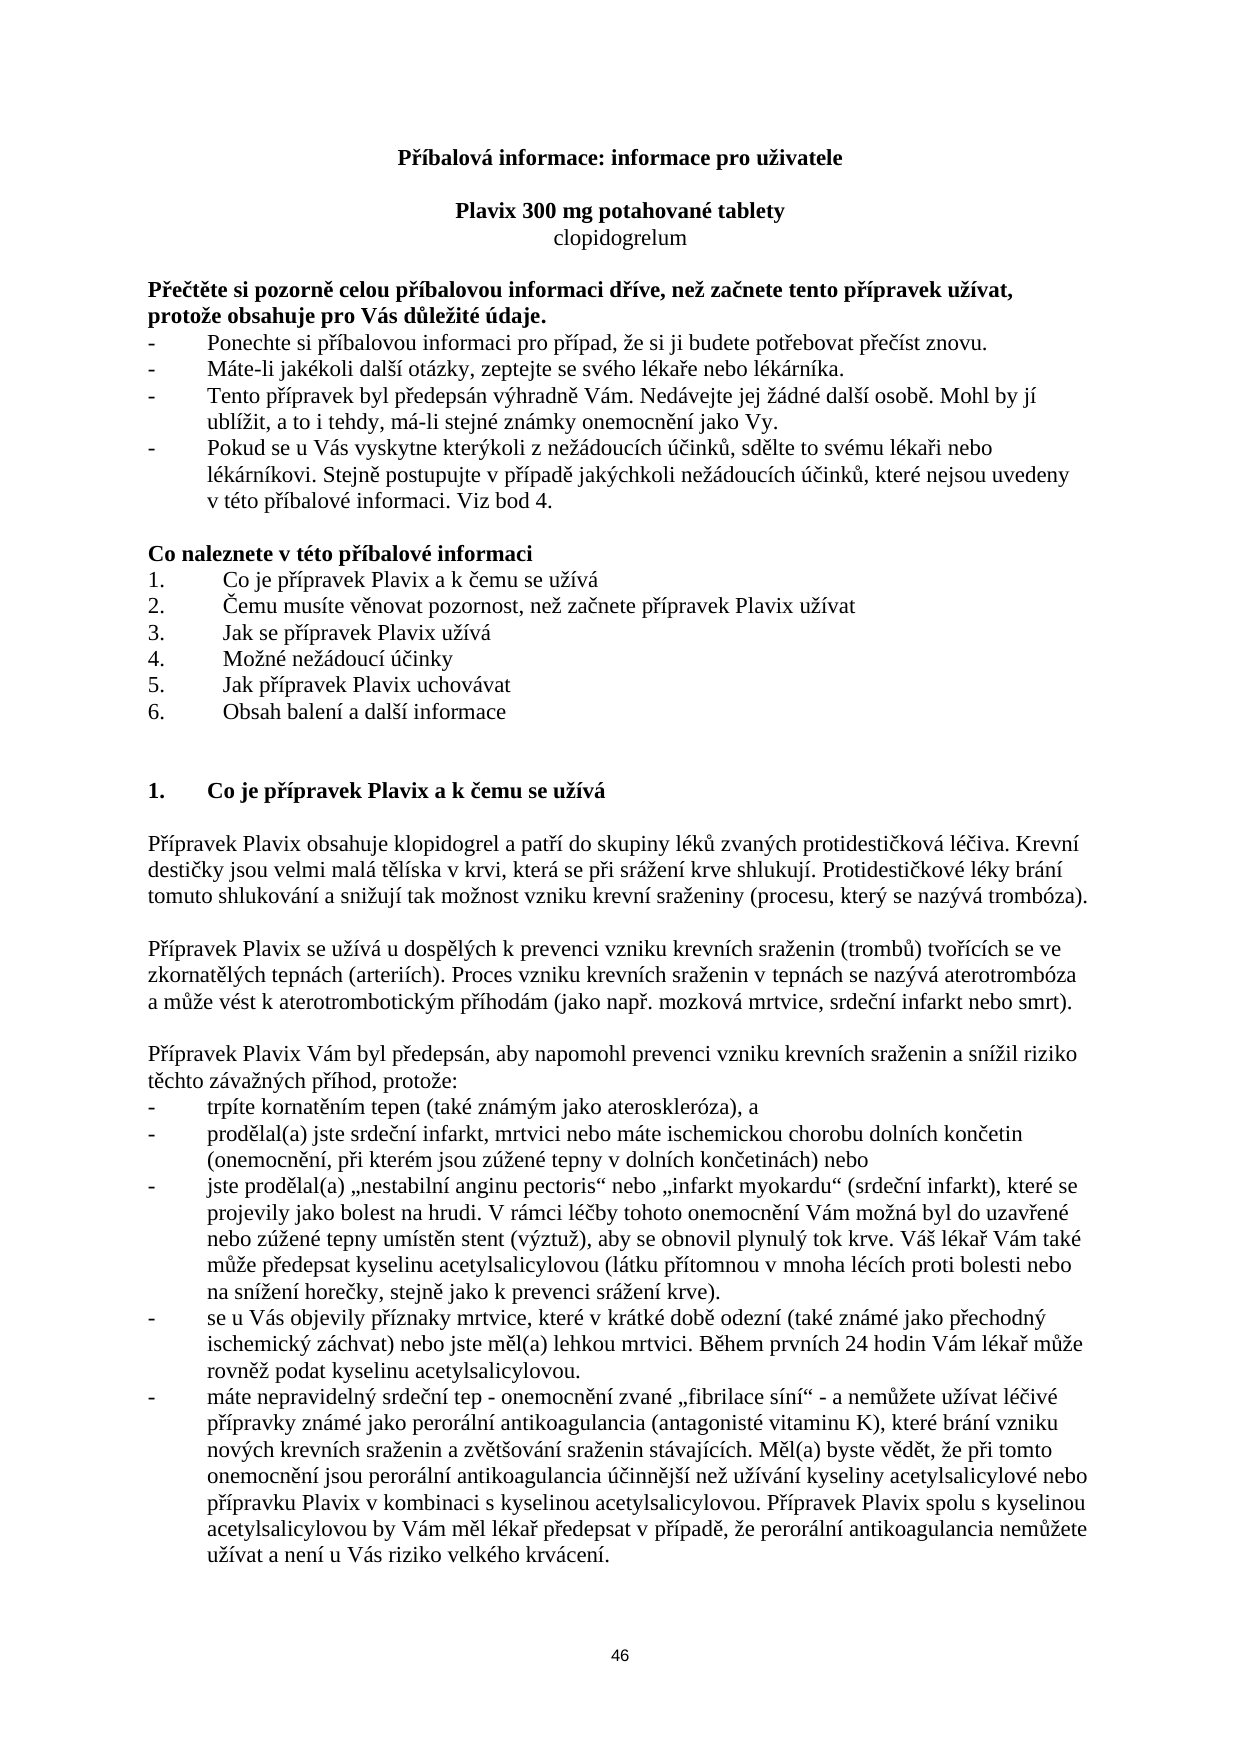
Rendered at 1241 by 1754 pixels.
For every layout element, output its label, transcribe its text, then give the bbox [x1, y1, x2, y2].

list Jak se přípravek Plavix užívá [148, 619, 1092, 645]
list Možné nežádoucí účinky [148, 645, 1092, 672]
list Tento přípravek byl předepsán výhradně Vám. Nedávejte jej žádné další osobě. Mohl by jí ublížit, a to i tehdy, má-li stejné známky onemocnění jako Vy. [148, 382, 1092, 434]
text Přečtěte si pozorně celou příbalovou informaci dříve, než začnete tento přípravek užívat, protože obsahuje pro Vás důležité údaje. [148, 276, 1092, 329]
text Co naleznete v této příbalové informaci [148, 540, 1092, 566]
text Přípravek Plavix se užívá u dospělých k prevenci vzniku krevních sraženin (trombů) tvořících se ve zkornatělých tepnách (arteriích). Proces vzniku krevních sraženin v tepnách se nazývá aterotrombóza a může vést k aterotrombotickým příhodám (jako např. mozková mrtvice, srdeční infarkt nebo smrt). [148, 935, 1092, 1014]
text Přípravek Plavix obsahuje klopidogrel a patří do skupiny léků zvaných protidestičková léčiva. Krevní destičky jsou velmi malá tělíska v krvi, která se při srážení krve shlukují. Protidestičkové léky brání tomuto shlukování a snižují tak možnost vzniku krevní sraženiny (procesu, který se nazývá trombóza). [148, 830, 1092, 909]
list se u Vás objevily příznaky mrtvice, které v krátké době odezní (také známé jako přechodný ischemický záchvat) nebo jste měl(a) lehkou mrtvici. Během prvních 24 hodin Vám lékař může rovněž podat kyselinu acetylsalicylovou. [148, 1304, 1092, 1383]
list máte nepravidelný srdeční tep - onemocnění zvané „fibrilace síní“ - a nemůžete užívat léčivé přípravky známé jako perorální antikoagulancia (antagonisté vitaminu K), které brání vzniku nových krevních sraženin a zvětšování sraženin stávajících. Měl(a) byste vědět, že při tomto onemocnění jsou perorální antikoagulancia účinnější než užívání kyseliny acetylsalicylové nebo přípravku Plavix v kombinaci s kyselinou acetylsalicylovou. Přípravek Plavix spolu s kyselinou acetylsalicylovou by Vám měl lékař předepsat v případě, že perorální antikoagulancia nemůžete užívat a není u Vás riziko velkého krvácení. [148, 1383, 1092, 1568]
list Pokud se u Vás vyskytne kterýkoli z nežádoucích účinků, sdělte to svému lékaři nebo lékárníkovi. Stejně postupujte v případě jakýchkoli nežádoucích účinků, které nejsou uvedeny v této příbalové informaci. Viz bod 4. [148, 434, 1092, 513]
text Plavix 300 mg potahované tablety [148, 197, 1092, 223]
text Příbalová informace: informace pro uživatele [148, 144, 1092, 171]
list trpíte kornatěním tepen (také známým jako ateroskleróza), a [148, 1093, 1092, 1119]
list prodělal(a) jste srdeční infarkt, mrtvici nebo máte ischemickou chorobu dolních končetin (onemocnění, při kterém jsou zúžené tepny v dolních končetinách) nebo [148, 1119, 1092, 1172]
list Čemu musíte věnovat pozornost, než začnete přípravek Plavix užívat [148, 592, 1092, 619]
text 1. Co je přípravek Plavix a k čemu se užívá [148, 777, 1092, 803]
text clopidogrelum [148, 223, 1092, 250]
list Máte-li jakékoli další otázky, zeptejte se svého lékaře nebo lékárníka. [148, 355, 1092, 382]
list Co je přípravek Plavix a k čemu se užívá [148, 566, 1092, 592]
list jste prodělal(a) „nestabilní anginu pectoris“ nebo „infarkt myokardu“ (srdeční infarkt), které se projevily jako bolest na hrudi. V rámci léčby tohoto onemocnění Vám možná byl do uzavřené nebo zúžené tepny umístěn stent (výztuž), aby se obnovil plynulý tok krve. Váš lékař Vám také může předepsat kyselinu acetylsalicylovou (látku přítomnou v mnoha lécích proti bolesti nebo na snížení horečky, stejně jako k prevenci srážení krve). [148, 1172, 1092, 1304]
text Přípravek Plavix Vám byl předepsán, aby napomohl prevenci vzniku krevních sraženin a snížil riziko těchto závažných příhod, protože: [148, 1041, 1092, 1093]
list Jak přípravek Plavix uchovávat [148, 672, 1092, 698]
list Obsah balení a další informace [148, 698, 1092, 724]
list Ponechte si příbalovou informaci pro případ, že si ji budete potřebovat přečíst znovu. [148, 329, 1092, 355]
